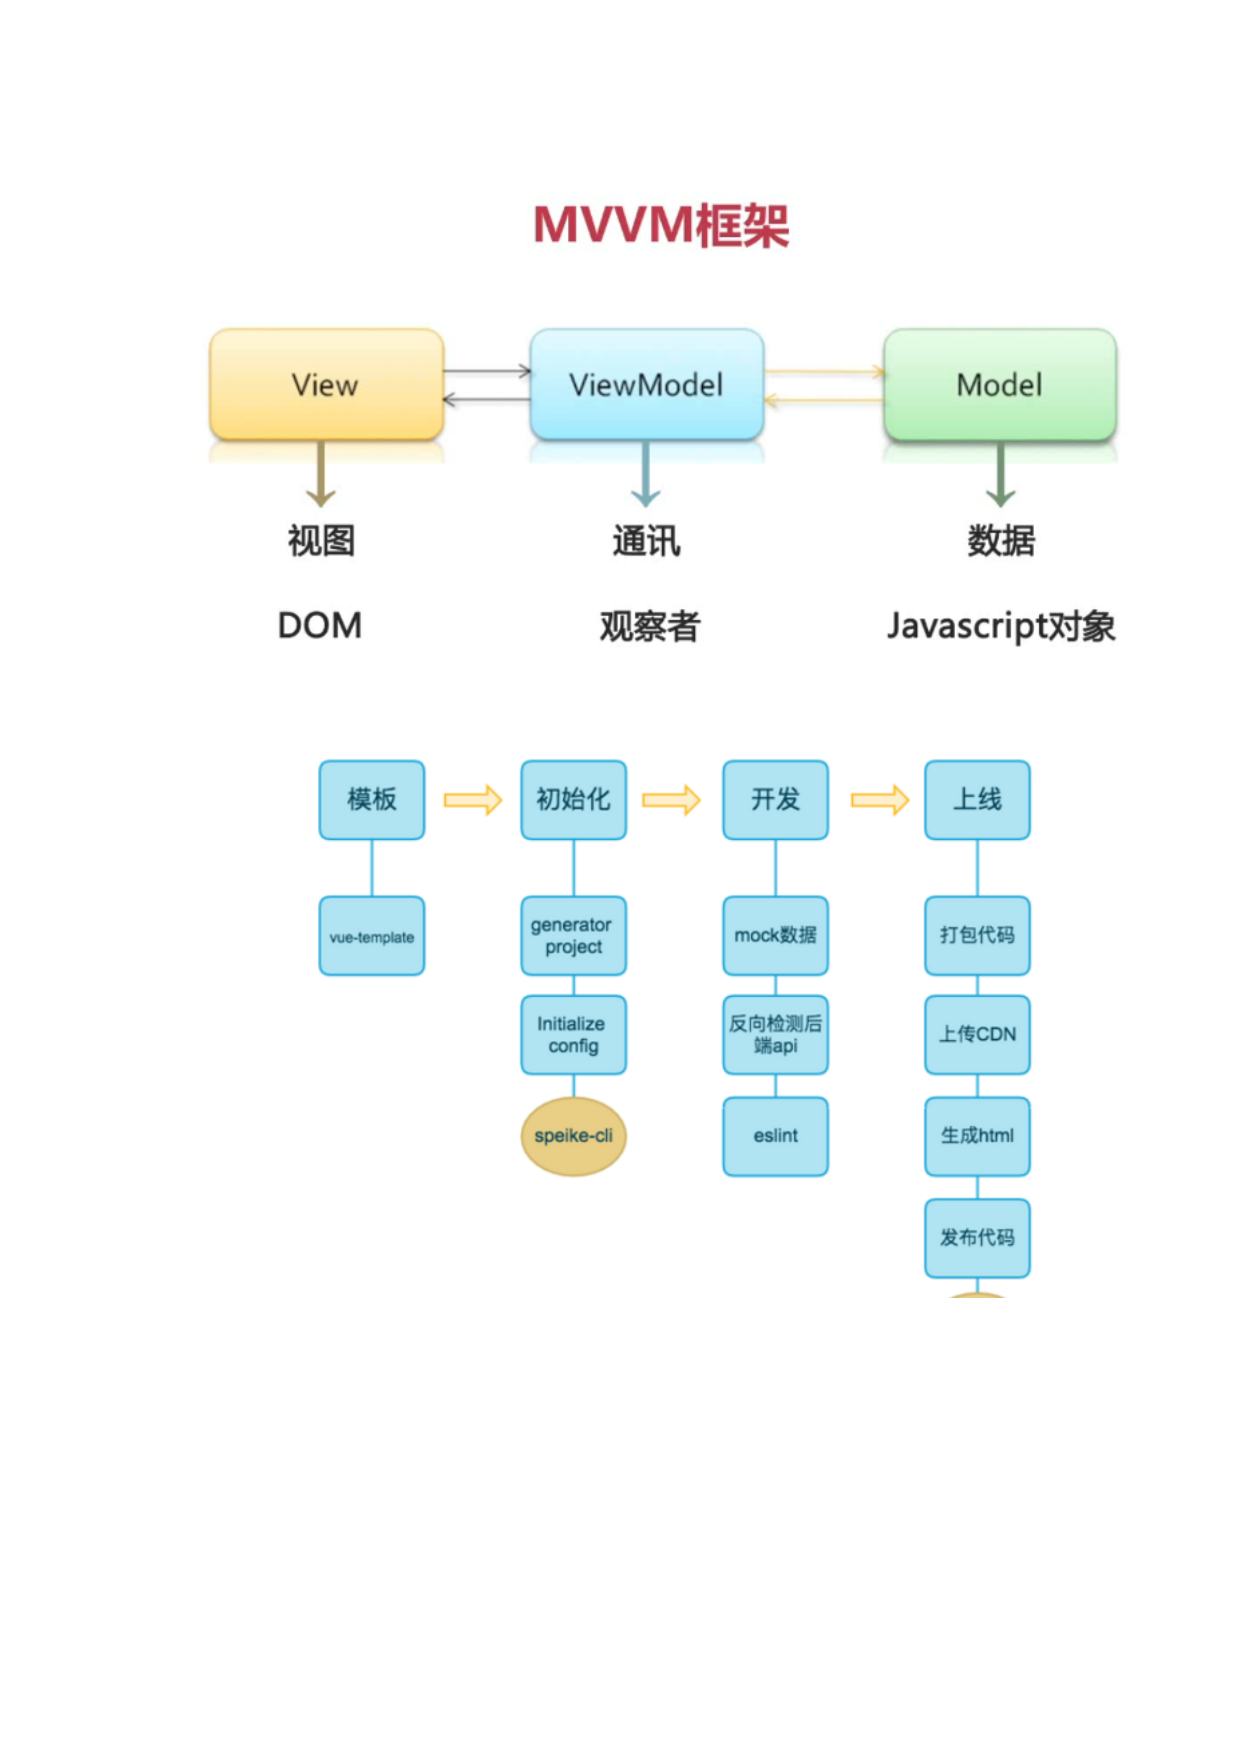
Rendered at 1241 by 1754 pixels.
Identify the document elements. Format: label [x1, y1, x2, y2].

picture [187, 682, 1053, 1298]
picture [187, 162, 1153, 671]
